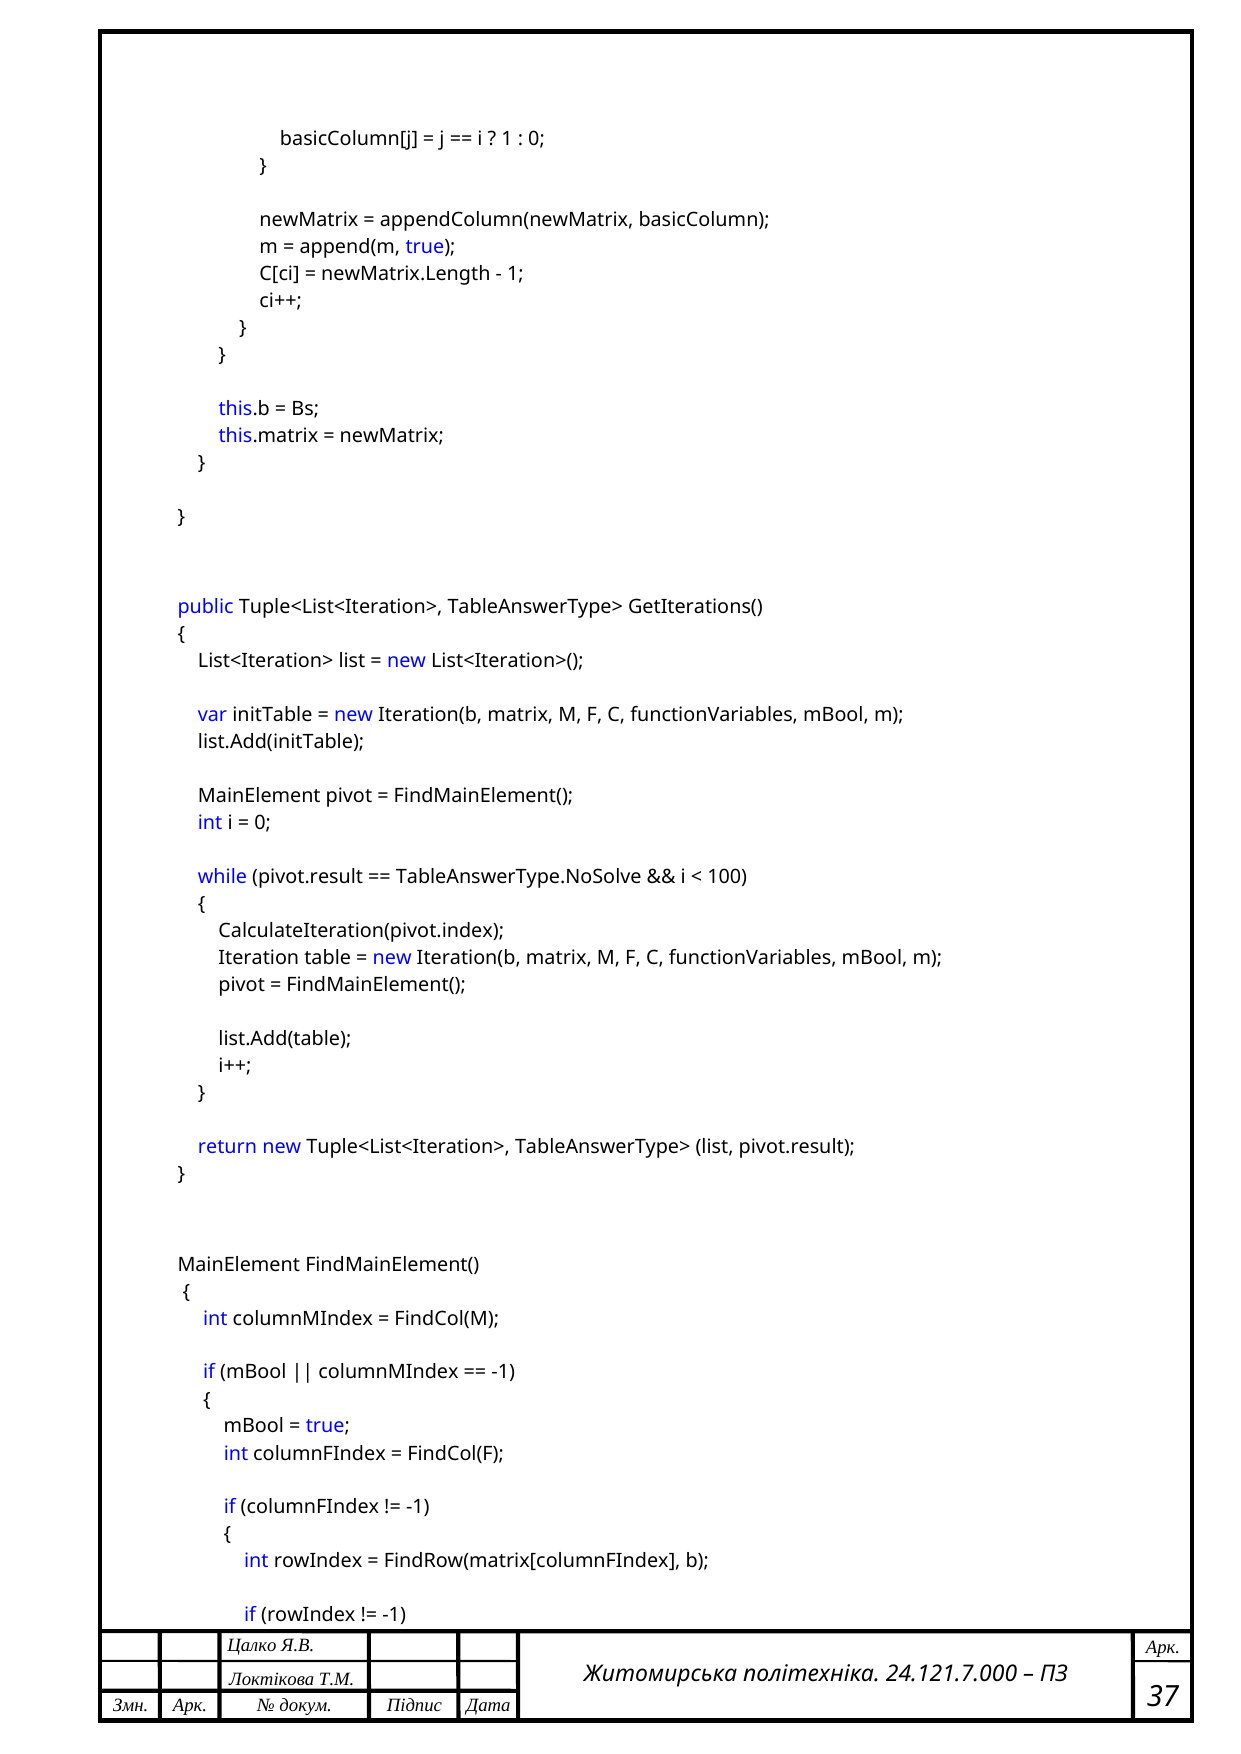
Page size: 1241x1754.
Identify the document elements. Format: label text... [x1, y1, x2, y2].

text } [177, 313, 1152, 340]
text list.Add(table); [177, 1024, 1152, 1051]
text this.matrix = newMatrix; [177, 421, 1152, 448]
text } [177, 1078, 1152, 1105]
text mBool = true; [177, 1412, 1152, 1439]
text if (mBool || columnMIndex == -1) [177, 1358, 1152, 1385]
text if (rowIndex != -1) [177, 1601, 1152, 1628]
text int columnFIndex = FindCol(F); [177, 1439, 1152, 1466]
text this.b = Bs; [177, 394, 1152, 421]
text { [177, 1385, 1152, 1412]
text } [177, 151, 1152, 178]
text int rowIndex = FindRow(matrix[columnFIndex], b); [177, 1547, 1152, 1574]
text List<Iteration> list = new List<Iteration>(); [177, 647, 1152, 673]
text pivot = FindMainElement(); [177, 970, 1152, 997]
text } [177, 502, 1152, 529]
text MainElement pivot = FindMainElement(); [177, 781, 1152, 808]
text if (columnFIndex != -1) [177, 1493, 1152, 1520]
text int columnMIndex = FindCol(M); [177, 1304, 1152, 1331]
text while (pivot.result == TableAnswerType.NoSolve && i < 100) [177, 862, 1152, 889]
text newMatrix = appendColumn(newMatrix, basicColumn); [177, 205, 1152, 232]
text i++; [177, 1051, 1152, 1078]
text } [177, 340, 1152, 367]
text { [177, 619, 1152, 647]
text { [177, 1520, 1152, 1547]
text } [177, 448, 1152, 475]
text m = append(m, true); [177, 232, 1152, 259]
text C[ci] = newMatrix.Length - 1; [177, 259, 1152, 286]
text CalculateIteration(pivot.index); [177, 916, 1152, 943]
text { [177, 1277, 1152, 1304]
text int i = 0; [177, 808, 1152, 835]
text ci++; [177, 286, 1152, 313]
text var initTable = new Iteration(b, matrix, M, F, C, functionVariables, mBool, m); [177, 701, 1152, 727]
text } [177, 1159, 1152, 1186]
text public Tuple<List<Iteration>, TableAnswerType> GetIterations() [177, 593, 1152, 619]
text MainElement FindMainElement() [177, 1250, 1152, 1277]
text return new Tuple<List<Iteration>, TableAnswerType> (list, pivot.result); [177, 1132, 1152, 1159]
text Iteration table = new Iteration(b, matrix, M, F, C, functionVariables, mBool, m); [177, 943, 1152, 970]
text { [177, 889, 1152, 916]
text basicColumn[j] = j == i ? 1 : 0; [177, 124, 1152, 151]
text list.Add(initTable); [177, 727, 1152, 754]
